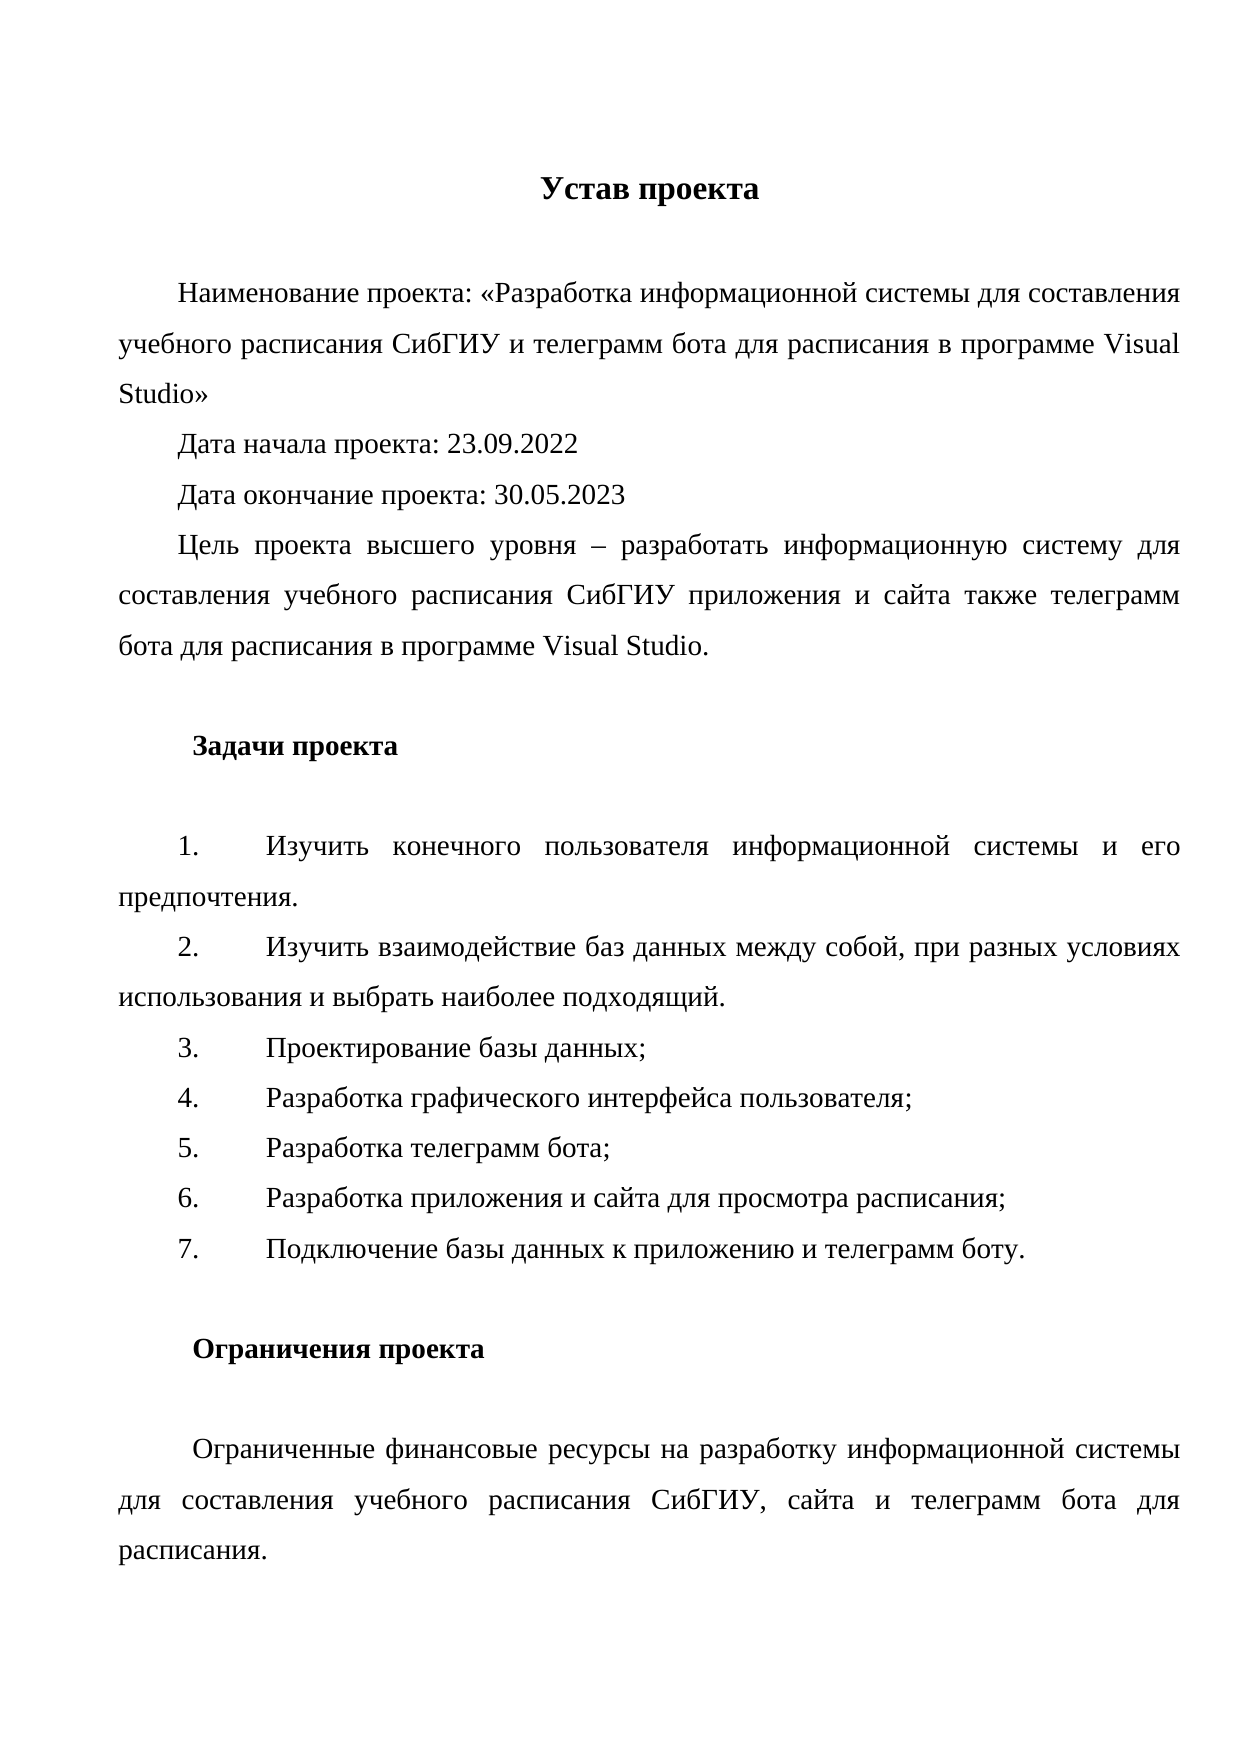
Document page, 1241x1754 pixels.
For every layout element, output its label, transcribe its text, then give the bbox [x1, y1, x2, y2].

list Изучить взаимодействие баз данных между собой, при разных условиях использования и выбрать наиболее подходящий. [118, 929, 1181, 1013]
text Ограниченные финансовые ресурсы на разработку информационной системы для составления учебного расписания СибГИУ, сайта и телеграмм бота для расписания. [118, 1432, 1181, 1566]
subtitle Ограничения проекта [118, 1331, 1181, 1365]
subtitle Задачи проекта [118, 728, 1181, 762]
text Дата окончание проекта: 30.05.2023 [118, 477, 1181, 510]
list Подключение базы данных к приложению и телеграмм боту. [118, 1231, 1181, 1264]
text Дата начала проекта: 23.09.2022 [118, 427, 1181, 460]
text Цель проекта высшего уровня – разработать информационную систему для составления учебного расписания СибГИУ приложения и сайта также телеграмм бота для расписания в программе Visual Studio. [118, 527, 1181, 661]
text Наименование проекта: «Разработка информационной системы для составления учебного расписания СибГИУ и телеграмм бота для расписания в программе Visual Studio» [118, 276, 1181, 410]
list Проектирование базы данных; [118, 1030, 1181, 1063]
list Изучить конечного пользователя информационной системы и его предпочтения. [118, 828, 1181, 912]
list Разработка телеграмм бота; [118, 1130, 1181, 1164]
text Устав проекта [118, 168, 1181, 206]
list Разработка графического интерфейса пользователя; [118, 1080, 1181, 1113]
list Разработка приложения и сайта для просмотра расписания; [118, 1181, 1181, 1214]
